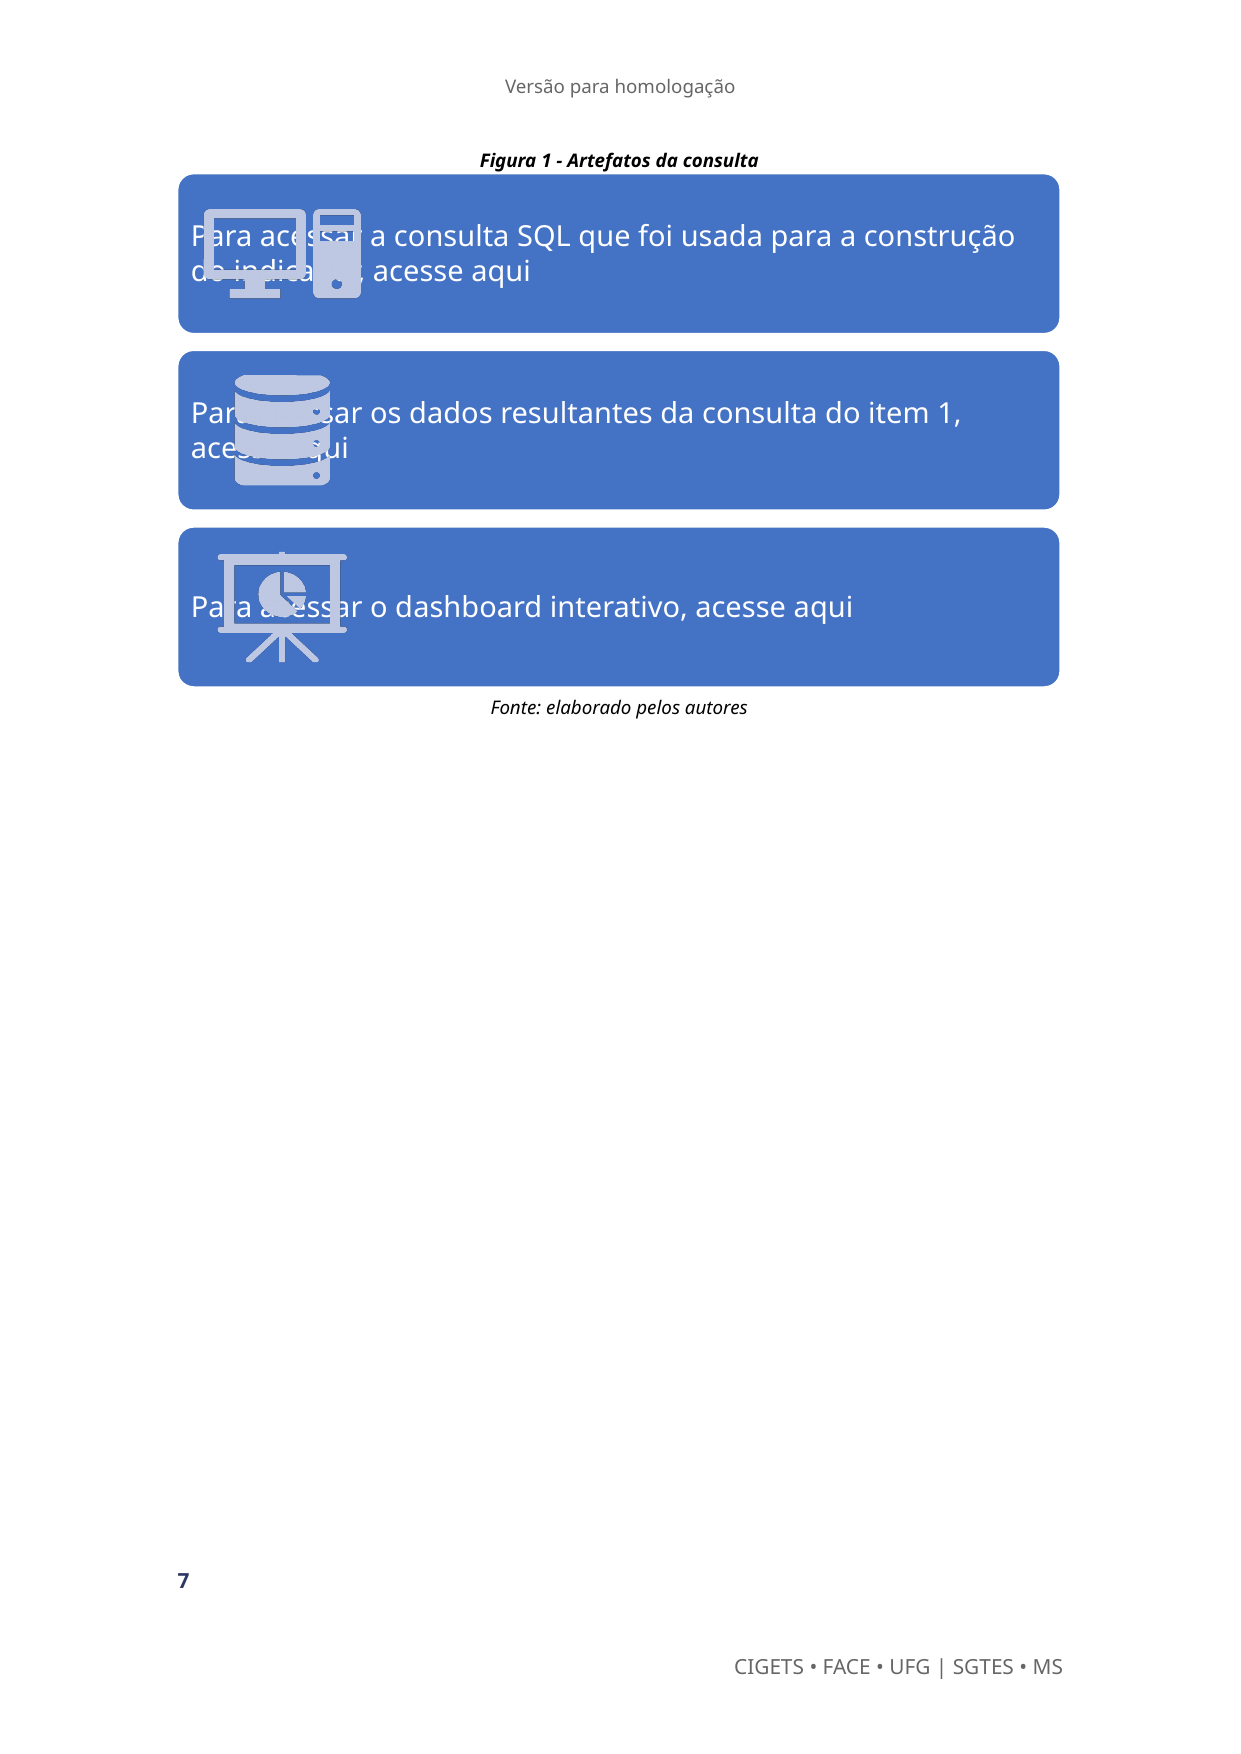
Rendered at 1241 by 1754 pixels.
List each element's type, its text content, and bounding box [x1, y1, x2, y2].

picture [200, 375, 364, 486]
text Figura 1 - Artefatos da consulta [177, 148, 1063, 173]
picture [200, 198, 364, 309]
picture [200, 551, 364, 663]
list Fonte: elaborado pelos autores [177, 694, 1063, 720]
